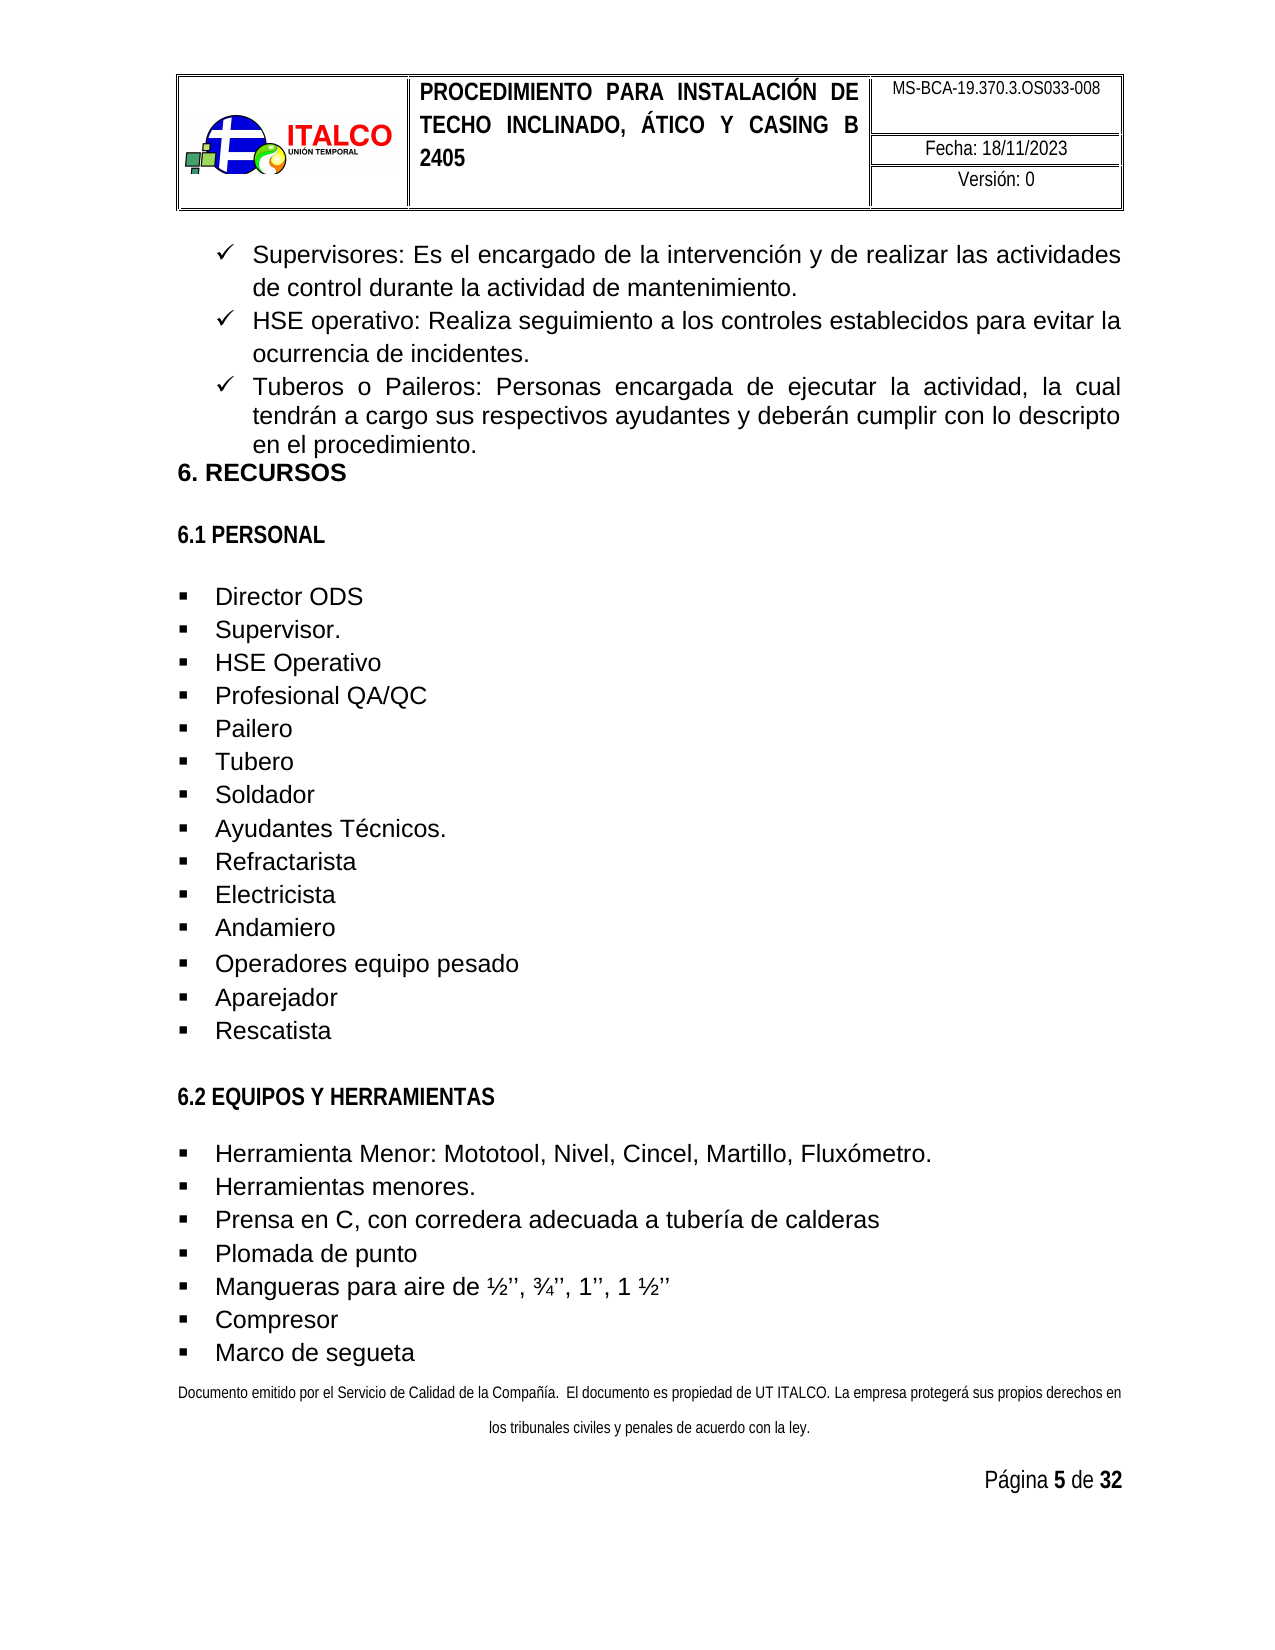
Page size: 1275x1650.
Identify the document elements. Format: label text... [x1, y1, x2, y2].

list Ayudantes Técnicos. [177, 814, 1122, 842]
list Operadores equipo pesado [177, 949, 1122, 978]
subtitle 6.1 PERSONAL [177, 520, 1122, 549]
list Supervisor. [177, 615, 1122, 644]
subtitle 6. RECURSOS [177, 458, 1122, 487]
picture [182, 114, 395, 174]
list Andamiero [177, 913, 1122, 942]
list Soldador [177, 781, 1122, 809]
list Prensa en C, con corredera adecuada a tubería de calderas [177, 1206, 1122, 1234]
list Tuberos o Paileros: Personas encargada de ejecutar la actividad, la cual tendrán a cargo sus respectivos ayudantes y deberán cumplir con lo descripto en el procedimiento. [215, 372, 1122, 458]
list Pailero [177, 714, 1122, 743]
list Aparejador [177, 983, 1122, 1011]
list Herramienta Menor: Mototool, Nivel, Cincel, Martillo, Fluxómetro. [177, 1139, 1122, 1168]
list HSE Operativo [177, 648, 1122, 677]
list Tubero [177, 747, 1122, 776]
list HSE operativo: Realiza seguimiento a los controles establecidos para evitar la ocurrencia de incidentes. [215, 306, 1122, 368]
list Electricista [177, 880, 1122, 909]
list Compresor [177, 1305, 1122, 1334]
list Plomada de punto [177, 1239, 1122, 1267]
subtitle 6.2 EQUIPOS Y HERRAMIENTAS [177, 1082, 1122, 1111]
list Herramientas menores. [177, 1172, 1122, 1201]
list Profesional QA/QC [177, 681, 1122, 710]
list Director ODS [177, 582, 1122, 611]
list Mangueras para aire de ½’’, ¾’’, 1’’, 1 ½’’ [177, 1272, 1122, 1301]
list Marco de segueta [177, 1338, 1122, 1367]
list Rescatista [177, 1016, 1122, 1044]
list Supervisores: Es el encargado de la intervención y de realizar las actividades de control durante la actividad de mantenimiento. [215, 240, 1122, 302]
list Refractarista [177, 847, 1122, 876]
